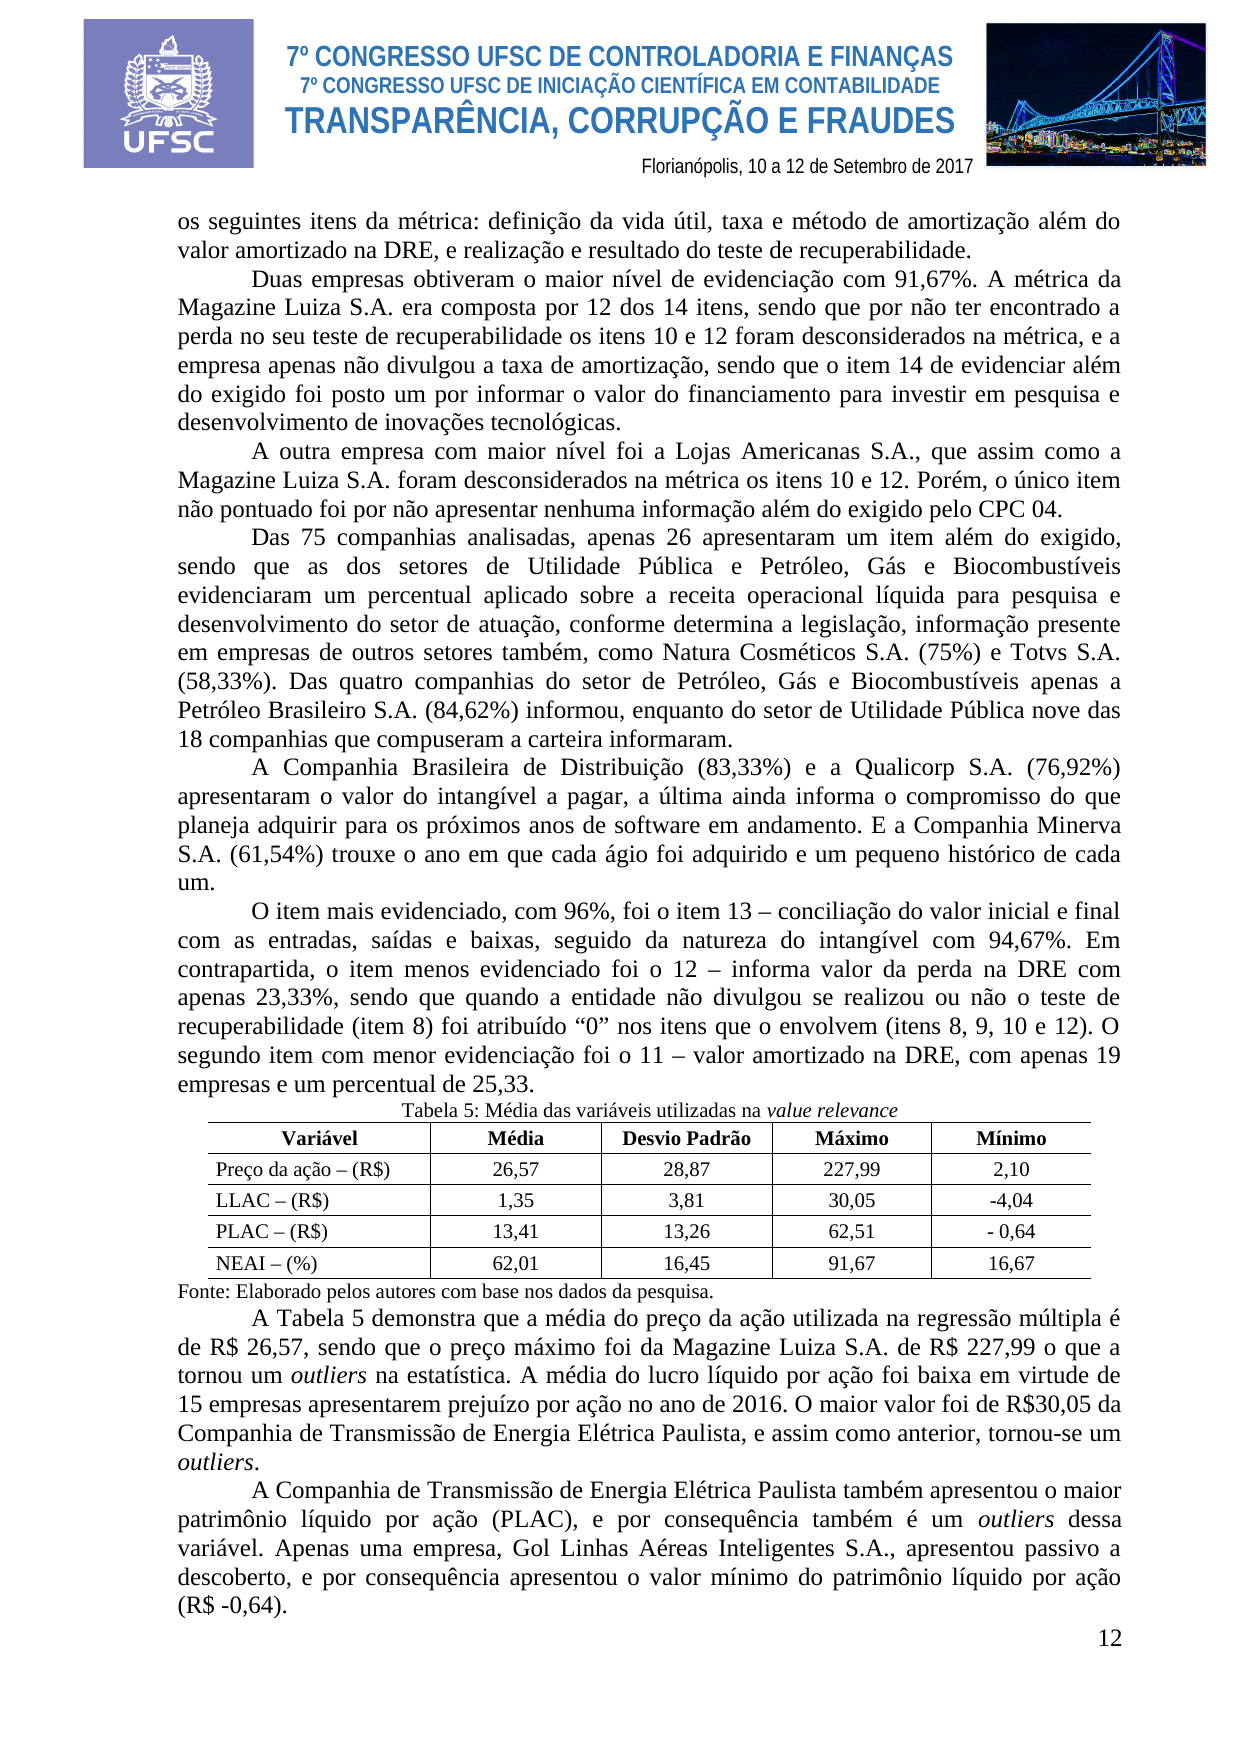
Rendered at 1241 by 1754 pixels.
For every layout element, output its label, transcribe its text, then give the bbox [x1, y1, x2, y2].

table_cell PLAC – (R$) [208, 1216, 430, 1247]
table_cell NEAI – (%) [208, 1248, 430, 1278]
text Fonte: Elaborado pelos autores com base nos dados da pesquisa. [177, 1279, 1122, 1303]
table_cell Preço da ação – (R$) [208, 1154, 430, 1184]
text A outra empresa com maior nível foi a Lojas Americanas S.A., que assim como a Magazine Luiza S.A. foram desconsiderados na métrica os itens 10 e 12. Porém, o único item não pontuado foi por não apresentar nenhuma informação além do exigido pelo CPC 04. [177, 436, 1122, 522]
table_cell 30,05 [773, 1185, 931, 1215]
table_cell LLAC – (R$) [208, 1185, 430, 1215]
table_cell 3,81 [602, 1185, 772, 1215]
table_header Desvio Padrão [602, 1123, 772, 1153]
table_cell 62,51 [773, 1216, 931, 1247]
text A Companhia de Transmissão de Energia Elétrica Paulista também apresentou o maior patrimônio líquido por ação (PLAC), e por consequência também é um outliers dessa variável. Apenas uma empresa, Gol Linhas Aéreas Inteligentes S.A., apresentou passivo a descoberto, e por consequência apresentou o valor mínimo do patrimônio líquido por ação (R$ -0,64). [177, 1475, 1122, 1619]
table_cell 13,41 [431, 1216, 601, 1247]
table_header Máximo [773, 1123, 931, 1153]
text A Companhia Brasileira de Distribuição (83,33%) e a Qualicorp S.A. (76,92%) apresentaram o valor do intangível a pagar, a última ainda informa o compromisso do que planeja adquirir para os próximos anos de software em andamento. E a Companhia Minerva S.A. (61,54%) trouxe o ano em que cada ágio foi adquirido e um pequeno histórico de cada um. [177, 752, 1122, 896]
text Tabela 5: Média das variáveis utilizadas na value relevance [177, 1097, 1122, 1122]
table_cell 28,87 [602, 1154, 772, 1184]
text Das 75 companhias analisadas, apenas 26 apresentaram um item além do exigido, sendo que as dos setores de Utilidade Pública e Petróleo, Gás e Biocombustíveis evidenciaram um percentual aplicado sobre a receita operacional líquida para pesquisa e desenvolvimento do setor de atuação, conforme determina a legislação, informação presente em empresas de outros setores também, como Natura Cosméticos S.A. (75%) e Totvs S.A. (58,33%). Das quatro companhias do setor de Petróleo, Gás e Biocombustíveis apenas a Petróleo Brasileiro S.A. (84,62%) informou, enquanto do setor de Utilidade Pública nove das 18 companhias que compuseram a carteira informaram. [177, 522, 1122, 752]
table_cell 227,99 [773, 1154, 931, 1184]
picture [83, 19, 254, 168]
table_cell 2,10 [932, 1154, 1091, 1184]
picture [983, 19, 1209, 170]
table_cell -4,04 [932, 1185, 1091, 1215]
table_header Mínimo [932, 1123, 1091, 1153]
table_cell 91,67 [773, 1248, 931, 1278]
table_cell 13,26 [602, 1216, 772, 1247]
text O item mais evidenciado, com 96%, foi o item 13 – conciliação do valor inicial e final com as entradas, saídas e baixas, seguido da natureza do intangível com 94,67%. Em contrapartida, o item menos evidenciado foi o 12 – informa valor da perda na DRE com apenas 23,33%, sendo que quando a entidade não divulgou se realizou ou não o teste de recuperabilidade (item 8) foi atribuído “0” nos itens que o envolvem (itens 8, 9, 10 e 12). O segundo item com menor evidenciação foi o 11 – valor amortizado na DRE, com apenas 19 empresas e um percentual de 25,33. [177, 896, 1122, 1097]
text A Tabela 5 demonstra que a média do preço da ação utilizada na regressão múltipla é de R$ 26,57, sendo que o preço máximo foi da Magazine Luiza S.A. de R$ 227,99 o que a tornou um outliers na estatística. A média do lucro líquido por ação foi baixa em virtude de 15 empresas apresentarem prejuízo por ação no ano de 2016. O maior valor foi de R$30,05 da Companhia de Transmissão de Energia Elétrica Paulista, e assim como anterior, tornou-se um outliers. [177, 1303, 1122, 1475]
table_cell 1,35 [431, 1185, 601, 1215]
table_header Variável [208, 1123, 430, 1153]
table_cell 62,01 [431, 1248, 601, 1278]
table_cell 16,45 [602, 1248, 772, 1278]
table_cell 26,57 [431, 1154, 601, 1184]
table_cell 16,67 [932, 1248, 1091, 1278]
table_cell - 0,64 [932, 1216, 1091, 1247]
table_header Média [431, 1123, 601, 1153]
text Duas empresas obtiveram o maior nível de evidenciação com 91,67%. A métrica da Magazine Luiza S.A. era composta por 12 dos 14 itens, sendo que por não ter encontrado a perda no seu teste de recuperabilidade os itens 10 e 12 foram desconsiderados na métrica, e a empresa apenas não divulgou a taxa de amortização, sendo que o item 14 de evidenciar além do exigido foi posto um por informar o valor do financiamento para investir em pesquisa e desenvolvimento de inovações tecnológicas. [177, 264, 1122, 436]
